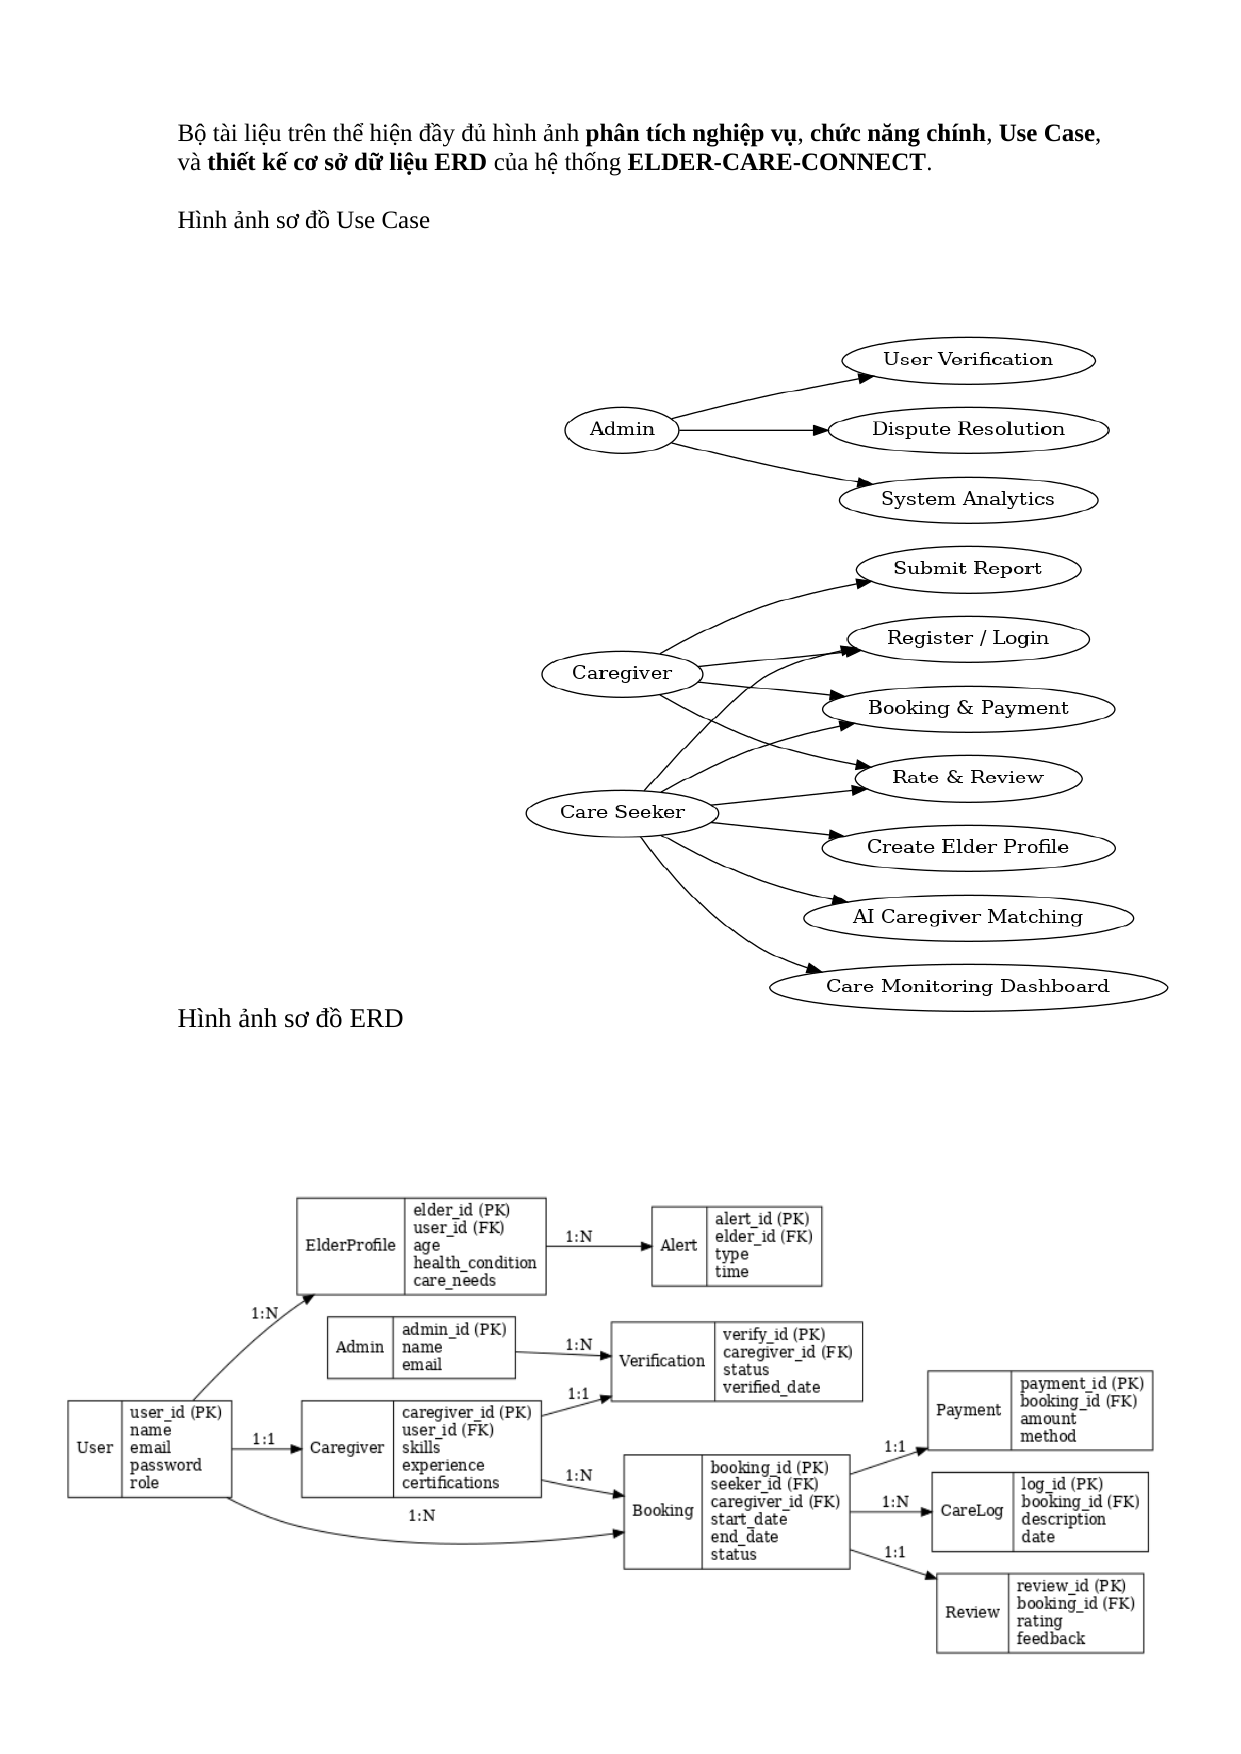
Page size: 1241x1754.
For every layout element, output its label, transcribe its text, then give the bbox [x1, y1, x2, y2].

picture [64, 1193, 1157, 1658]
text Hình ảnh sơ đồ Use Case [177, 205, 1122, 265]
text Bộ tài liệu trên thể hiện đầy đủ hình ảnh phân tích nghiệp vụ, chức năng chính, Use Case, và thiết kế cơ sở dữ liệu ERD của hệ thống ELDER-CARE-CONNECT. [177, 118, 1122, 176]
text Hình ảnh sơ đồ ERD [177, 1002, 1122, 1033]
picture [521, 332, 1174, 1016]
